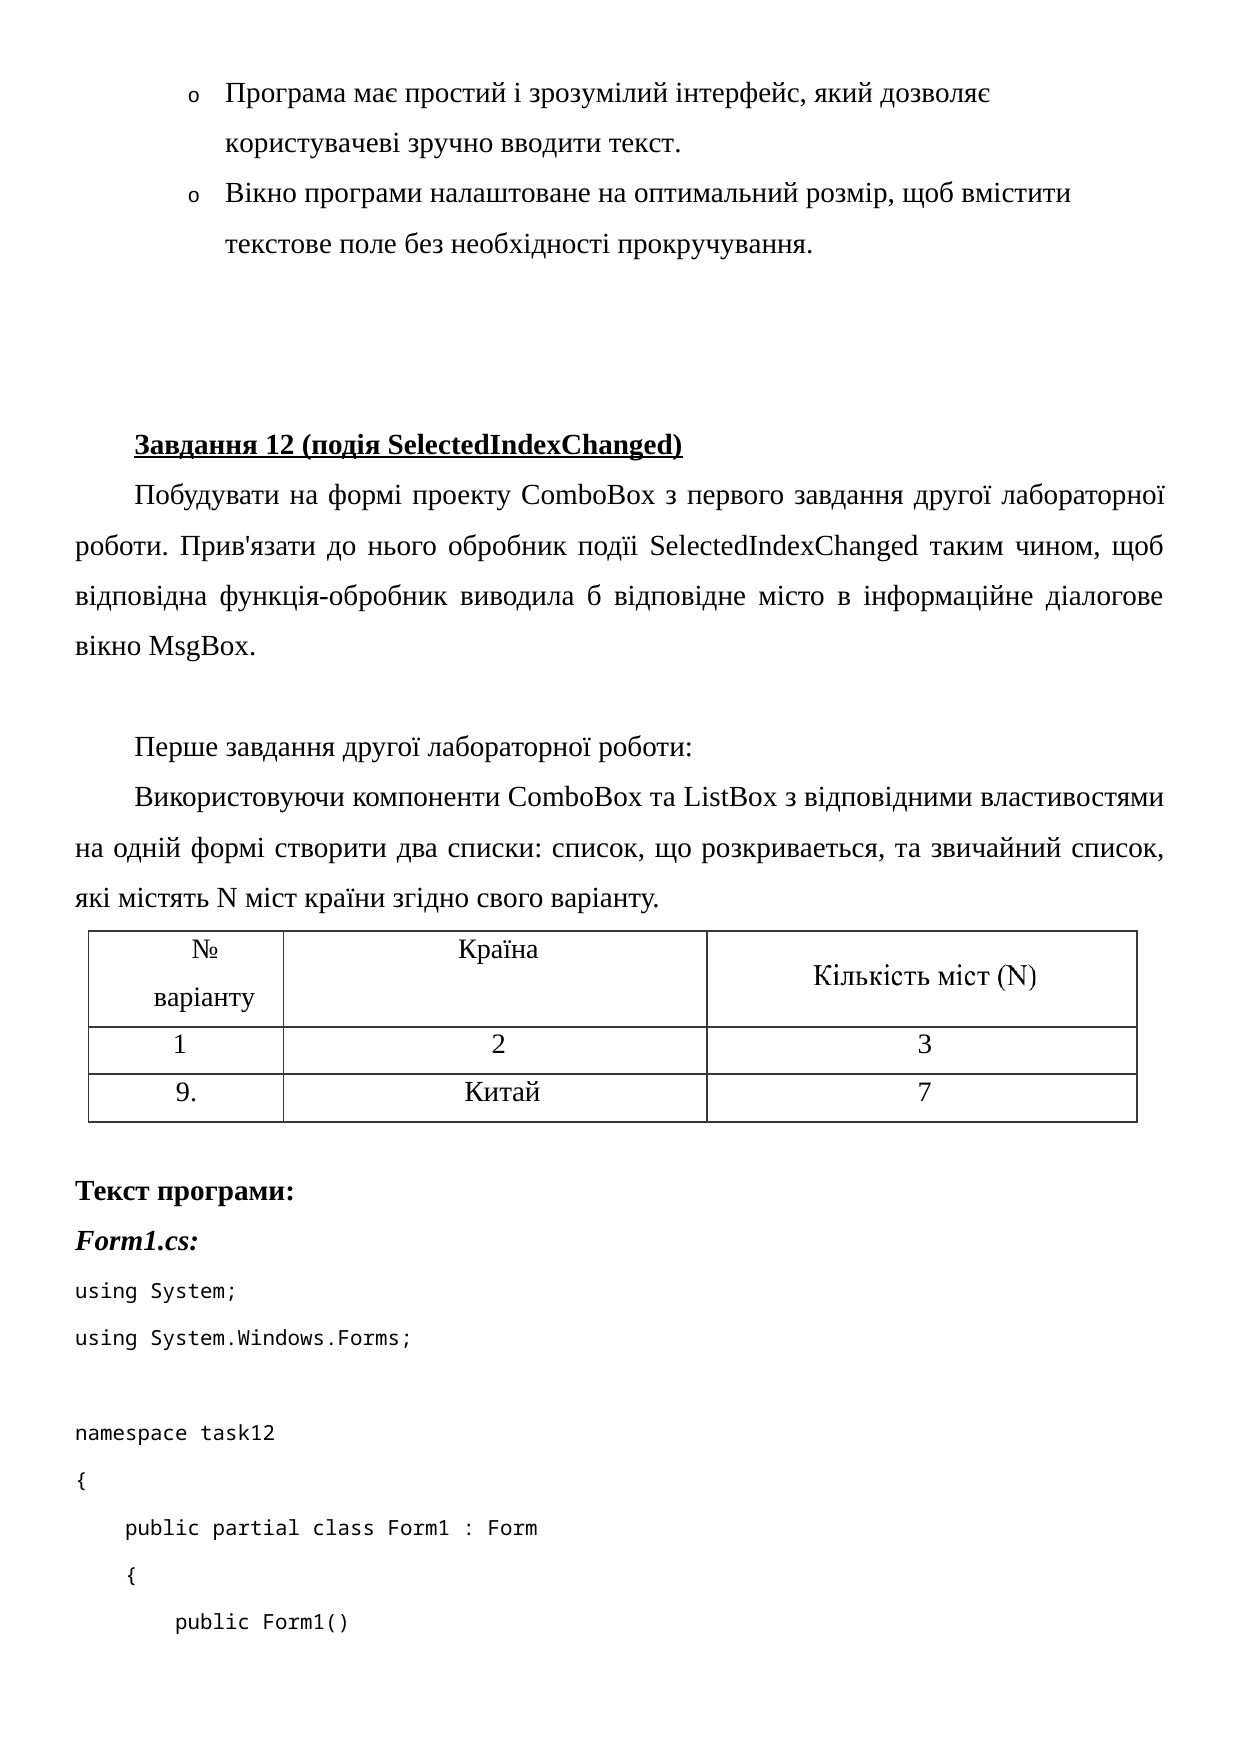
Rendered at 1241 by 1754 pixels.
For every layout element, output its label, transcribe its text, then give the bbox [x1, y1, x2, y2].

text Перше завдання другої лабораторної роботи: [75, 729, 1165, 763]
list Програма має простий і зрозумілий інтерфейс, який дозволяє користувачеві зручно вводити текст. [187, 75, 1165, 159]
table_header № варіанту [89, 932, 283, 1026]
text Побудувати на формі проекту ComboBox з первого завдання другої лабораторної роботи. Прив'язати до нього обробник подїі SelectedIndexChanged таким чином, щоб відповідна функція-обробник виводила б відповідне місто в інформаційне діалогове вікно MsgBox. [75, 477, 1165, 662]
text Завдання 12 (подія SelectedIndexChanged) [75, 427, 1165, 461]
table_cell 7 [708, 1075, 1136, 1121]
table_header Країна [284, 932, 706, 1026]
text { [75, 1560, 1165, 1588]
text namespace task12 [75, 1418, 1165, 1447]
text Текст програми: [75, 1173, 1165, 1207]
text using System; [75, 1276, 1165, 1305]
table_cell 2 [284, 1028, 706, 1073]
text using System.Windows.Forms; [75, 1323, 1165, 1352]
text public partial class Form1 : Form [75, 1513, 1165, 1541]
picture [813, 964, 1036, 991]
text Form1.cs: [75, 1223, 1165, 1257]
table_cell Китай [284, 1075, 706, 1121]
table_cell 1 [89, 1028, 283, 1073]
table_cell 3 [708, 1028, 1136, 1073]
table_cell 9. [89, 1075, 283, 1121]
list Вікно програми налаштоване на оптимальний розмір, щоб вмістити текстове поле без необхідності прокручування. [187, 176, 1165, 259]
table_header [708, 932, 1136, 1026]
text { [75, 1465, 1165, 1494]
text Використовуючи компоненти ComboBox та ListBox з відповідними властивостями на одній формі створити два списки: список, що розкриваеться, та звичайний список, які містять N міст країни згідно свого варіанту. [75, 779, 1165, 913]
text public Form1() [75, 1607, 1165, 1636]
